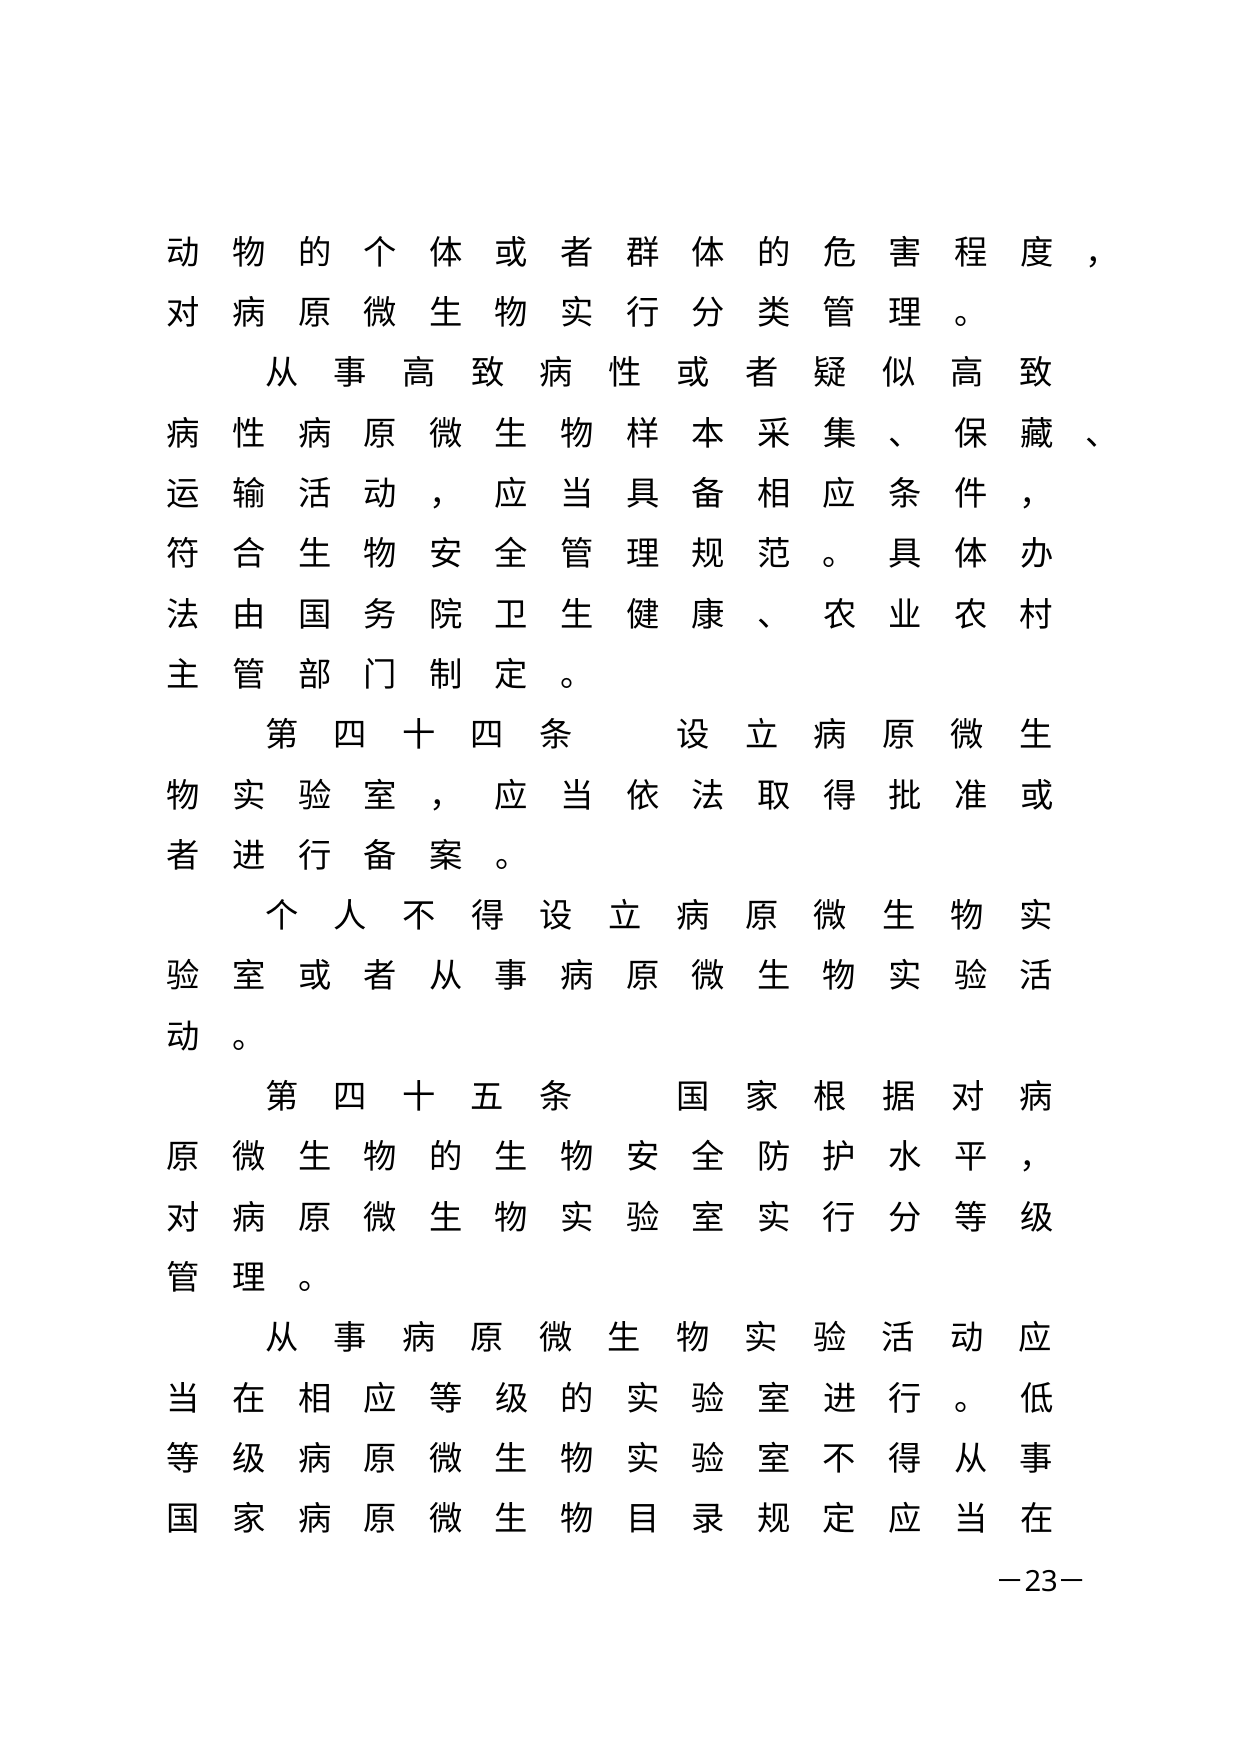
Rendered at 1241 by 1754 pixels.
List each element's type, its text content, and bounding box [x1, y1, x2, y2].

text 从事病原微生物实验活动应当在相应等级的实验室进行。低等级病原微生物实验室不得从事国家病原微生物目录规定应当在高等级病原微生物实验室进行的病原微生物实验活动。 [167, 1305, 1085, 1546]
text 从事高致病性或者疑似高致病性病原微生物样本采集、保藏、运输活动，应当具备相应条件，符合生物安全管理规范。具体办法由国务院卫生健康、农业农村主管部门制定。 [167, 340, 1085, 702]
text 第四十四条 设立病原微生物实验室，应当依法取得批准或者进行备案。 [167, 702, 1085, 883]
text 第四十五条 国家根据对病原微生物的生物安全防护水平，对病原微生物实验室实行分等级管理。 [167, 1064, 1085, 1305]
text 第四十三条 国家根据病原微生物的传染性、感染后对人和动物的个体或者群体的危害程度，对病原微生物实行分类管理。 [167, 219, 1085, 340]
text 个人不得设立病原微生物实验室或者从事病原微生物实验活动。 [167, 883, 1085, 1064]
